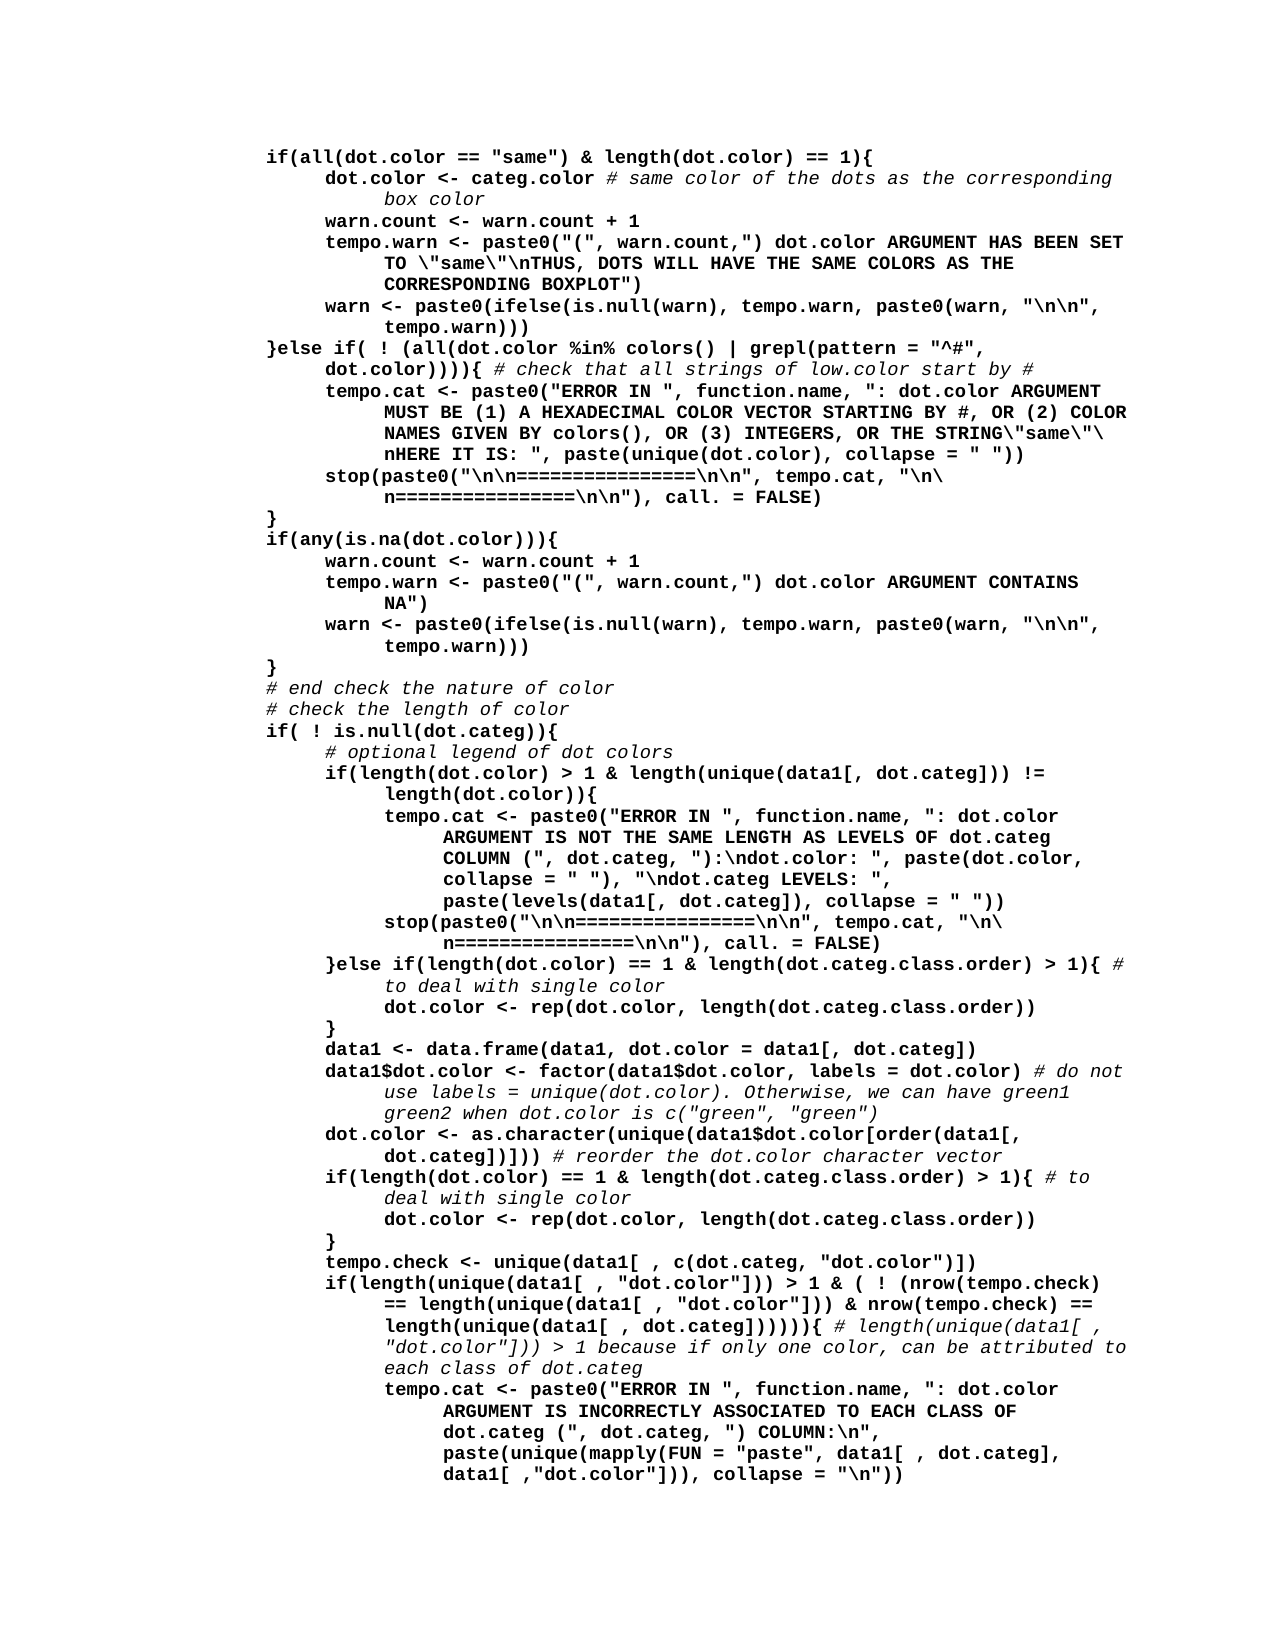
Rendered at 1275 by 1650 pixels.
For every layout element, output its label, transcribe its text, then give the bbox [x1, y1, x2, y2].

text if(length(dot.color) > 1 & length(unique(data1[, dot.categ])) != length(dot.color)){ [325, 764, 1127, 806]
text warn <- paste0(ifelse(is.null(warn), tempo.warn, paste0(warn, "\n\n", tempo.warn))) [325, 296, 1127, 339]
text if(any(is.na(dot.color))){ [266, 530, 1127, 551]
text }else if( ! (all(dot.color %in% colors() | grepl(pattern = "^#", dot.color)))){ # check that all strings of low.color start by # [266, 339, 1127, 381]
text # end check the nature of color [266, 679, 1127, 700]
text }else if(length(dot.color) == 1 & length(dot.categ.class.order) > 1){ # to deal with single color [325, 955, 1127, 998]
text dot.color <- categ.color # same color of the dots as the corresponding box color [325, 169, 1127, 211]
text dot.color <- rep(dot.color, length(dot.categ.class.order)) [384, 1210, 1127, 1231]
text stop(paste0("\n\n================\n\n", tempo.cat, "\n\n================\n\n"), call. = FALSE) [325, 466, 1127, 509]
text } [325, 1019, 1127, 1040]
text } [266, 509, 1127, 530]
text data1$dot.color <- factor(data1$dot.color, labels = dot.color) # do not use labels = unique(dot.color). Otherwise, we can have green1 green2 when dot.color is c("green", "green") [325, 1061, 1127, 1125]
text # check the length of color [266, 700, 1127, 721]
text warn <- paste0(ifelse(is.null(warn), tempo.warn, paste0(warn, "\n\n", tempo.warn))) [325, 615, 1127, 658]
text warn.count <- warn.count + 1 [325, 551, 1127, 573]
text stop(paste0("\n\n================\n\n", tempo.cat, "\n\n================\n\n"), call. = FALSE) [384, 913, 1127, 955]
text if(all(dot.color == "same") & length(dot.color) == 1){ [266, 148, 1127, 169]
text tempo.warn <- paste0("(", warn.count,") dot.color ARGUMENT CONTAINS NA") [325, 573, 1127, 615]
text if(length(dot.color) == 1 & length(dot.categ.class.order) > 1){ # to deal with single color [325, 1168, 1127, 1210]
text if( ! is.null(dot.categ)){ [266, 721, 1127, 743]
text tempo.cat <- paste0("ERROR IN ", function.name, ": dot.color ARGUMENT IS NOT THE SAME LENGTH AS LEVELS OF dot.categ COLUMN (", dot.categ, "):\ndot.color: ", paste(dot.color, collapse = " "), "\ndot.categ LEVELS: ", paste(levels(data1[, dot.categ]), collapse = " ")) [384, 806, 1127, 913]
text # optional legend of dot colors [325, 743, 1127, 764]
text tempo.check <- unique(data1[ , c(dot.categ, "dot.color")]) [325, 1253, 1127, 1274]
text dot.color <- rep(dot.color, length(dot.categ.class.order)) [384, 998, 1127, 1019]
text } [266, 658, 1127, 679]
text dot.color <- as.character(unique(data1$dot.color[order(data1[, dot.categ])])) # reorder the dot.color character vector [325, 1125, 1127, 1168]
text data1 <- data.frame(data1, dot.color = data1[, dot.categ]) [325, 1040, 1127, 1061]
text } [325, 1231, 1127, 1253]
text warn.count <- warn.count + 1 [325, 211, 1127, 233]
